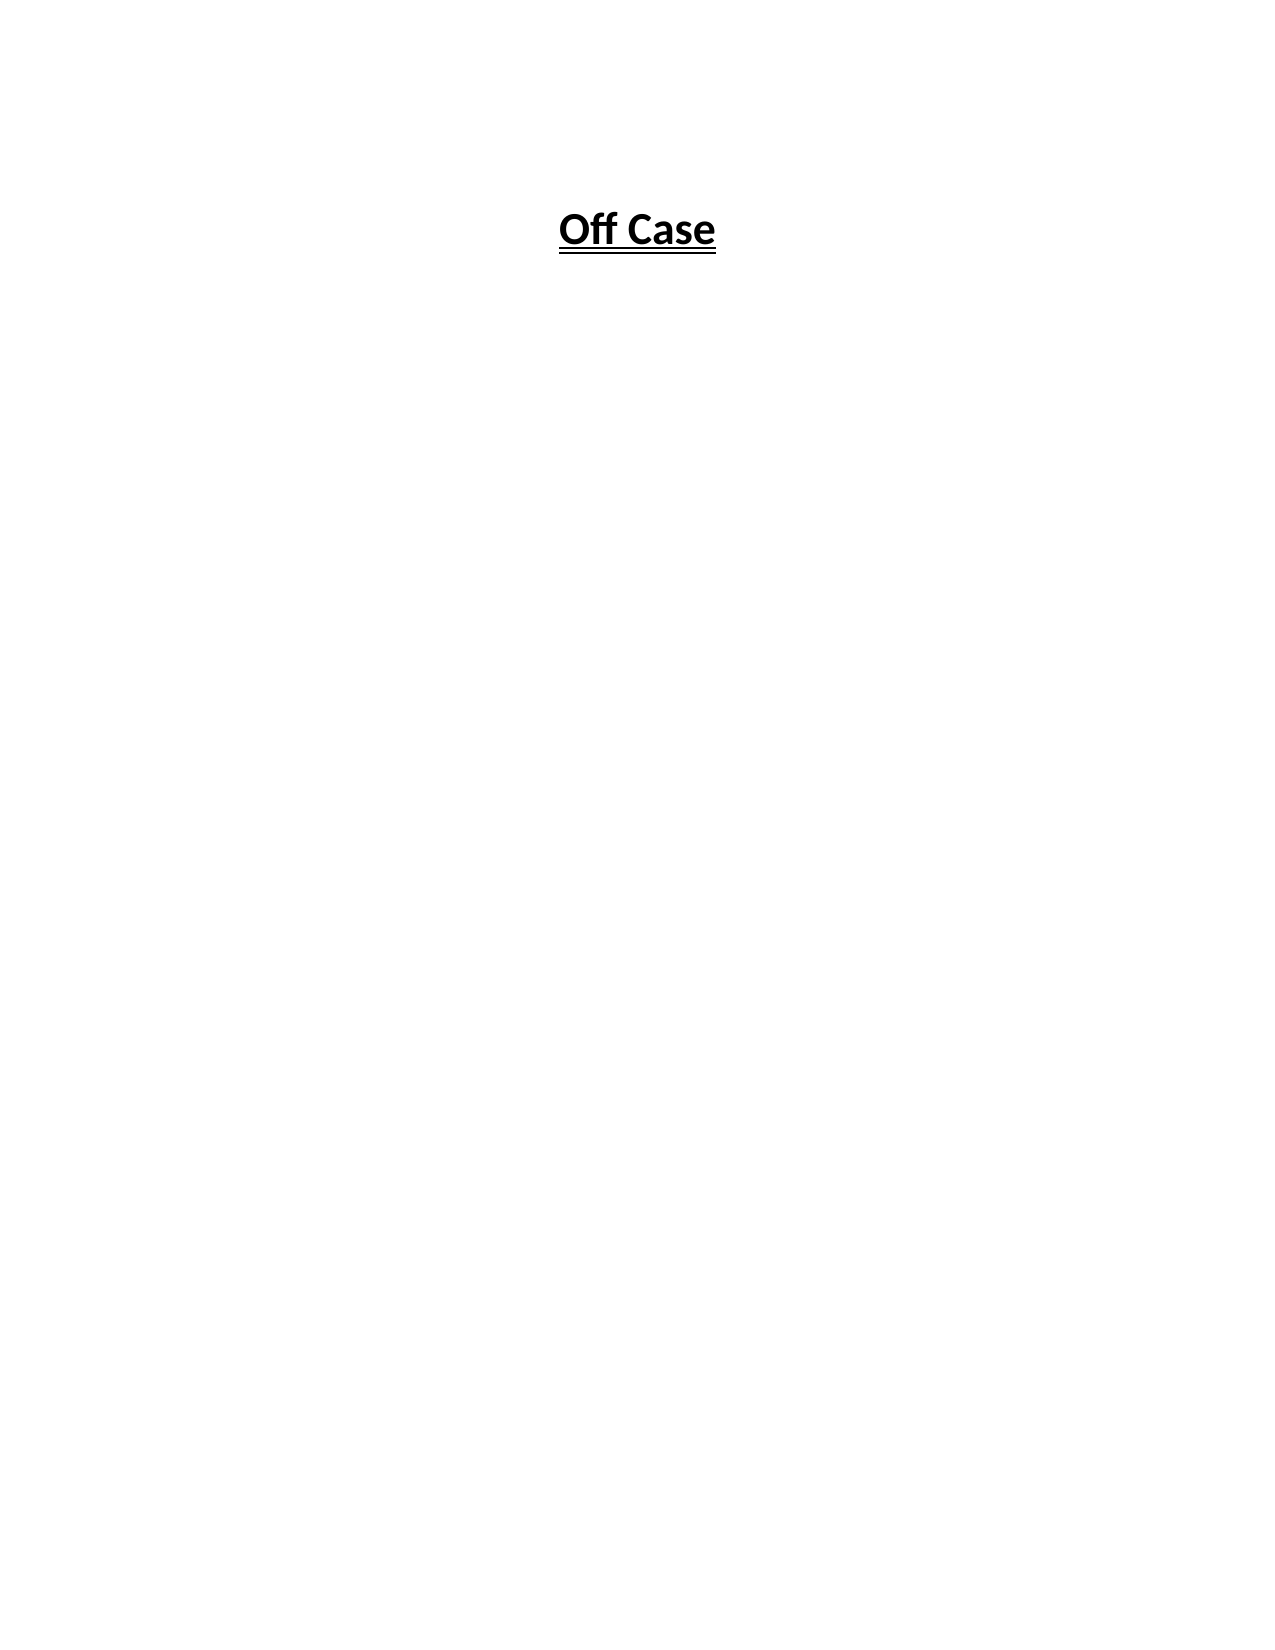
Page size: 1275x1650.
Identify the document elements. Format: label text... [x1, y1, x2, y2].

subtitle Off Case [150, 200, 1125, 256]
